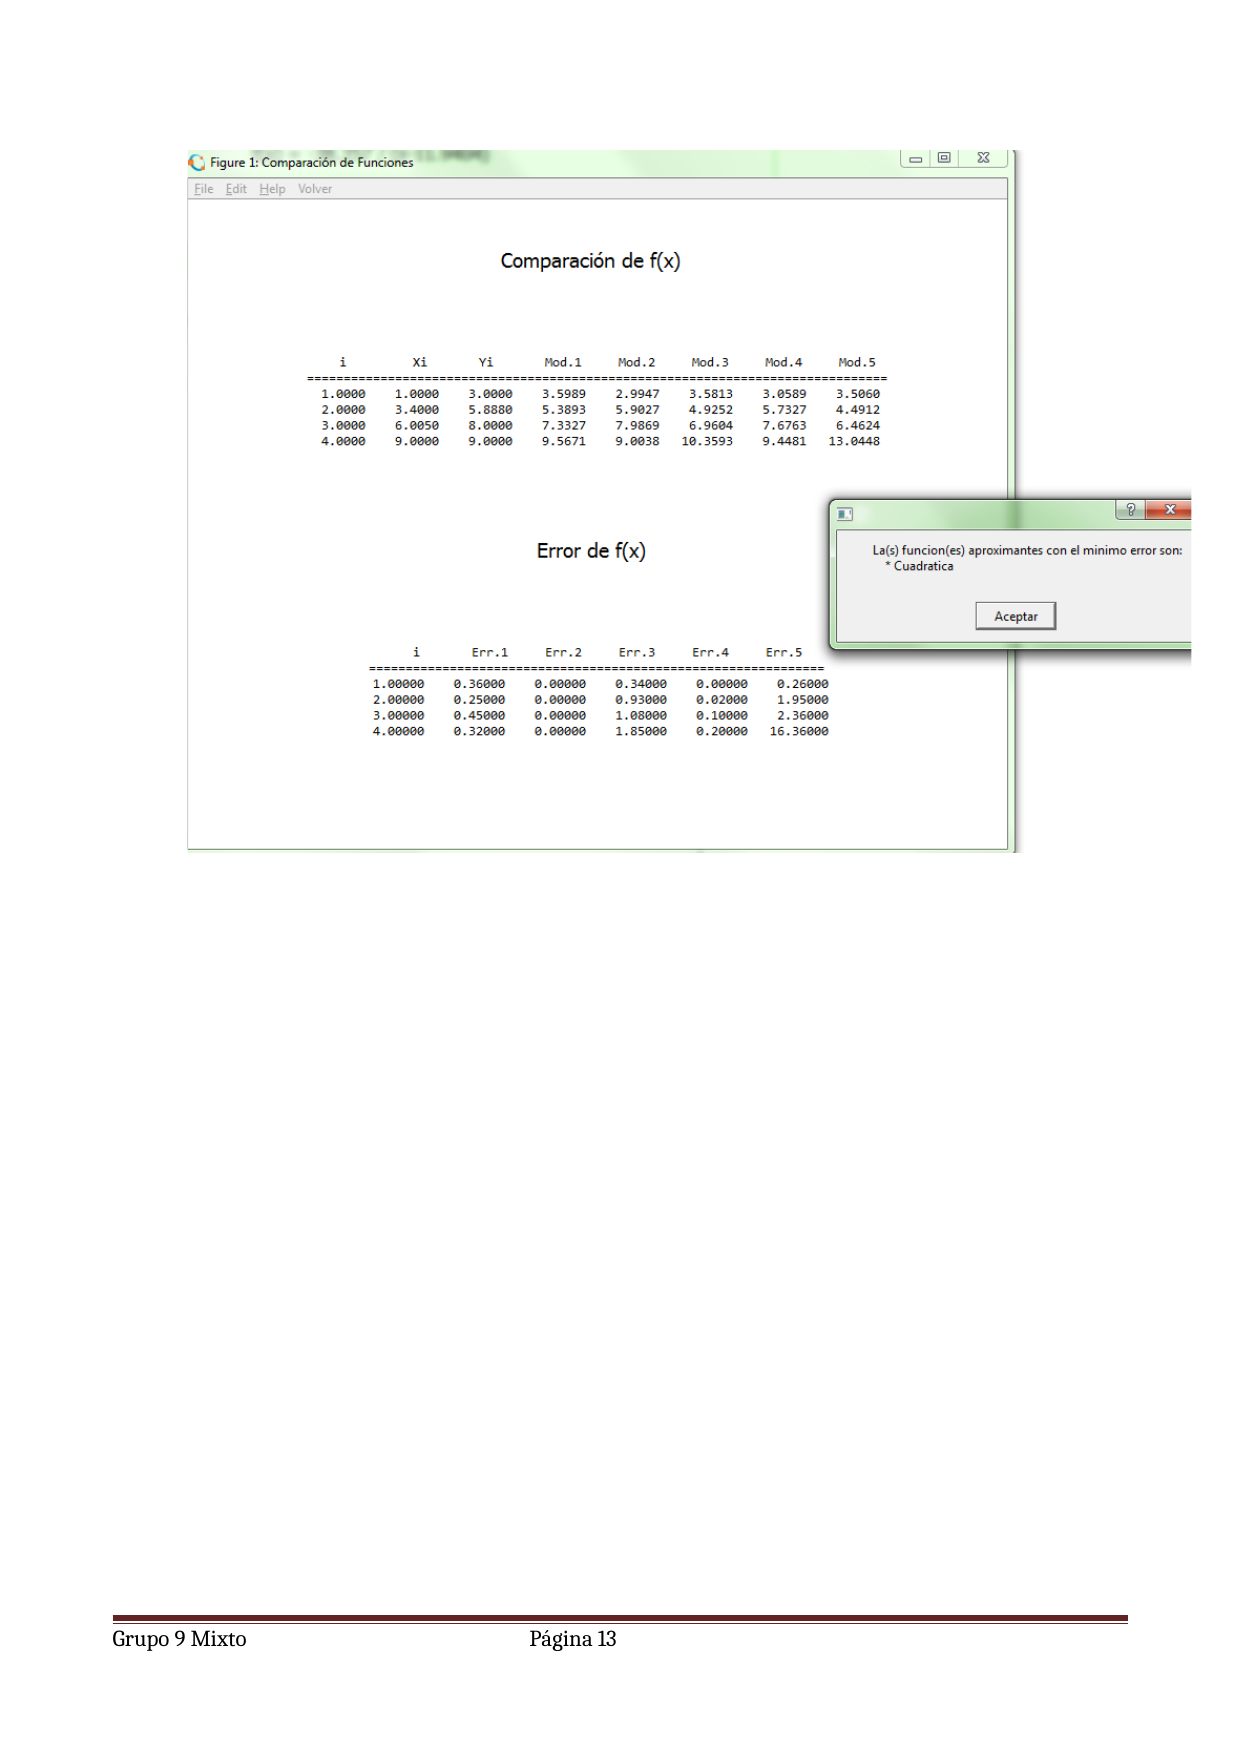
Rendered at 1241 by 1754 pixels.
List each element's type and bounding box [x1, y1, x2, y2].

picture [187, 150, 1192, 853]
